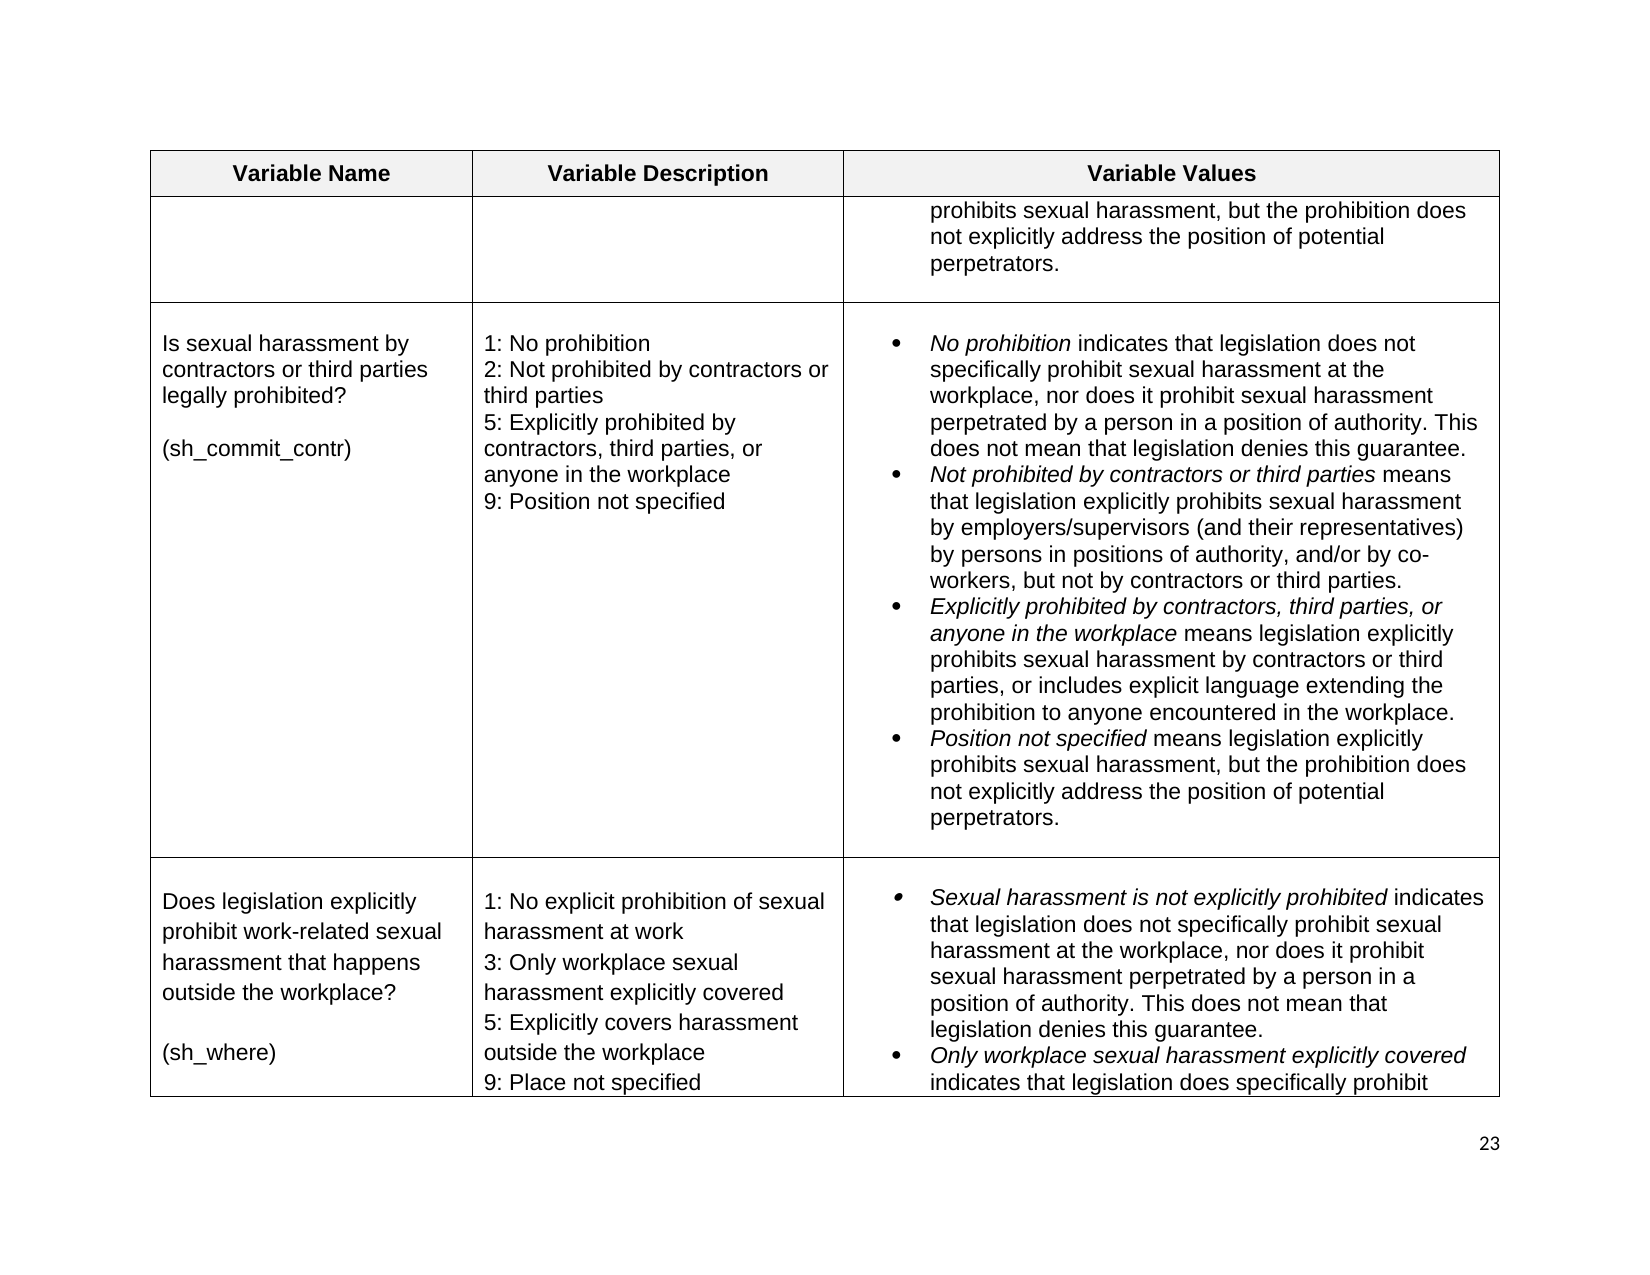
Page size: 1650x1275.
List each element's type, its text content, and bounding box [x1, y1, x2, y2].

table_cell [844, 858, 1499, 1096]
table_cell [151, 858, 472, 1096]
table_header Variable Name [151, 151, 472, 196]
table_cell 1: No prohibition 2: Not prohibited by contractors or third parties 5: Explicitly prohibited by contractors, third parties, or anyone in the workplace 9: Position not specified [473, 303, 843, 857]
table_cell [151, 197, 472, 302]
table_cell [844, 197, 1499, 302]
table_cell No prohibition indicates that legislation does not specifically prohibit sexual harassment at the workplace, nor does it prohibit sexual harassment perpetrated by a person in a position of authority. This does not mean that legislation denies this guarantee. Not prohibited by contractors or third parties means that legislation explicitly prohibits sexual harassment by employers/supervisors (and their representatives) by persons in positions of authority, and/or by co-workers, but not by contractors or third parties. Explicitly prohibited by contractors, third parties, or anyone in the workplace means legislation explicitly prohibits sexual harassment by contractors or third parties, or includes explicit language extending the prohibition to anyone encountered in the workplace. Position not specified means legislation explicitly prohibits sexual harassment, but the prohibition does not explicitly address the position of potential perpetrators. [844, 303, 1499, 857]
table_header Variable Values [844, 151, 1499, 196]
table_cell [473, 197, 843, 302]
table_header Variable Description [473, 151, 843, 196]
table_cell Is sexual harassment by contractors or third parties legally prohibited? (sh_commit_contr) [151, 303, 472, 857]
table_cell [473, 858, 843, 1096]
